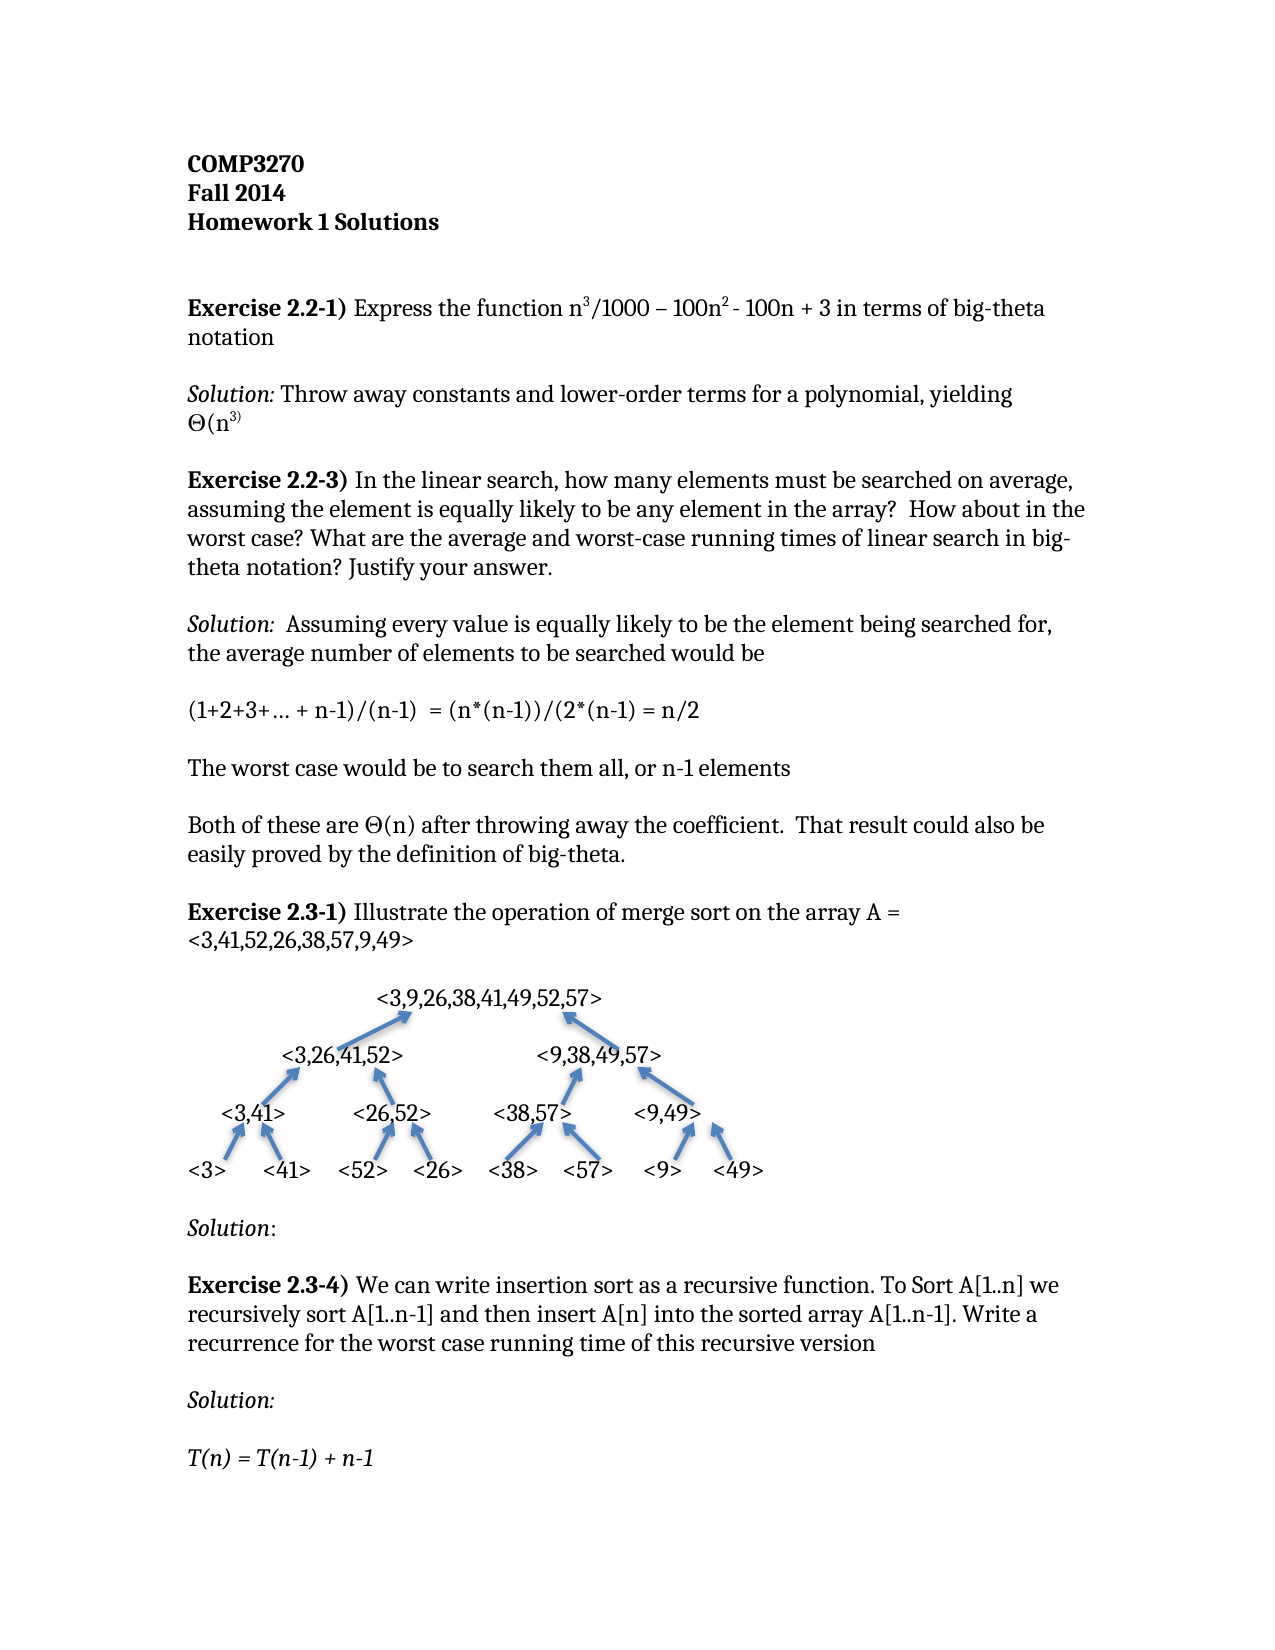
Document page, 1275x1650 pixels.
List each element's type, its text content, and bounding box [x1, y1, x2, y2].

text Exercise 2.2-3) In the linear search, how many elements must be searched on average, assuming the element is equally likely to be any element in the array? How about in the worst case? What are the average and worst-case running times of linear search in big-theta notation? Justify your answer. [187, 466, 1087, 581]
text T(n) = T(n-1) + n-1 [187, 1444, 1087, 1472]
text Homework 1 Solutions [187, 207, 1087, 236]
text <3,26,41,52> <9,38,49,57> [187, 1041, 1087, 1070]
text Both of these are (n) after throwing away the coefficient. That result could also be easily proved by the definition of big-theta. [187, 811, 1087, 869]
text Exercise 2.3-4) We can write insertion sort as a recursive function. To Sort A[1..n] we recursively sort A[1..n-1] and then insert A[n] into the sorted array A[1..n-1]. Write a recurrence for the worst case running time of this recursive version [187, 1271, 1087, 1357]
text Solution: Assuming every value is equally likely to be the element being searched for, the average number of elements to be searched would be [187, 610, 1087, 667]
text Fall 2014 [187, 179, 1087, 207]
text (1+2+3+… + n-1)/(n-1) = (n*(n-1))/(2*(n-1) = n/2 [187, 696, 1087, 725]
text Solution: [187, 1214, 1087, 1242]
text <3,41> <26,52> <38,57> <9,49> [187, 1099, 1087, 1127]
text COMP3270 [187, 150, 1087, 179]
text (n3) [187, 409, 1087, 437]
text Solution: [187, 1386, 1087, 1415]
text Solution: Throw away constants and lower-order terms for a polynomial, yielding [187, 380, 1087, 409]
text The worst case would be to search them all, or n-1 elements [187, 754, 1087, 782]
text <3,9,26,38,41,49,52,57> [187, 984, 1087, 1012]
text <3> <41> <52> <26> <38> <57> <9> <49> [187, 1156, 1087, 1185]
text Exercise 2.2-1) Express the function n3/1000 – 100n2 - 100n + 3 in terms of big-theta notation [187, 294, 1087, 351]
text Exercise 2.3-1) Illustrate the operation of merge sort on the array A = <3,41,52,26,38,57,9,49> [187, 897, 1087, 955]
